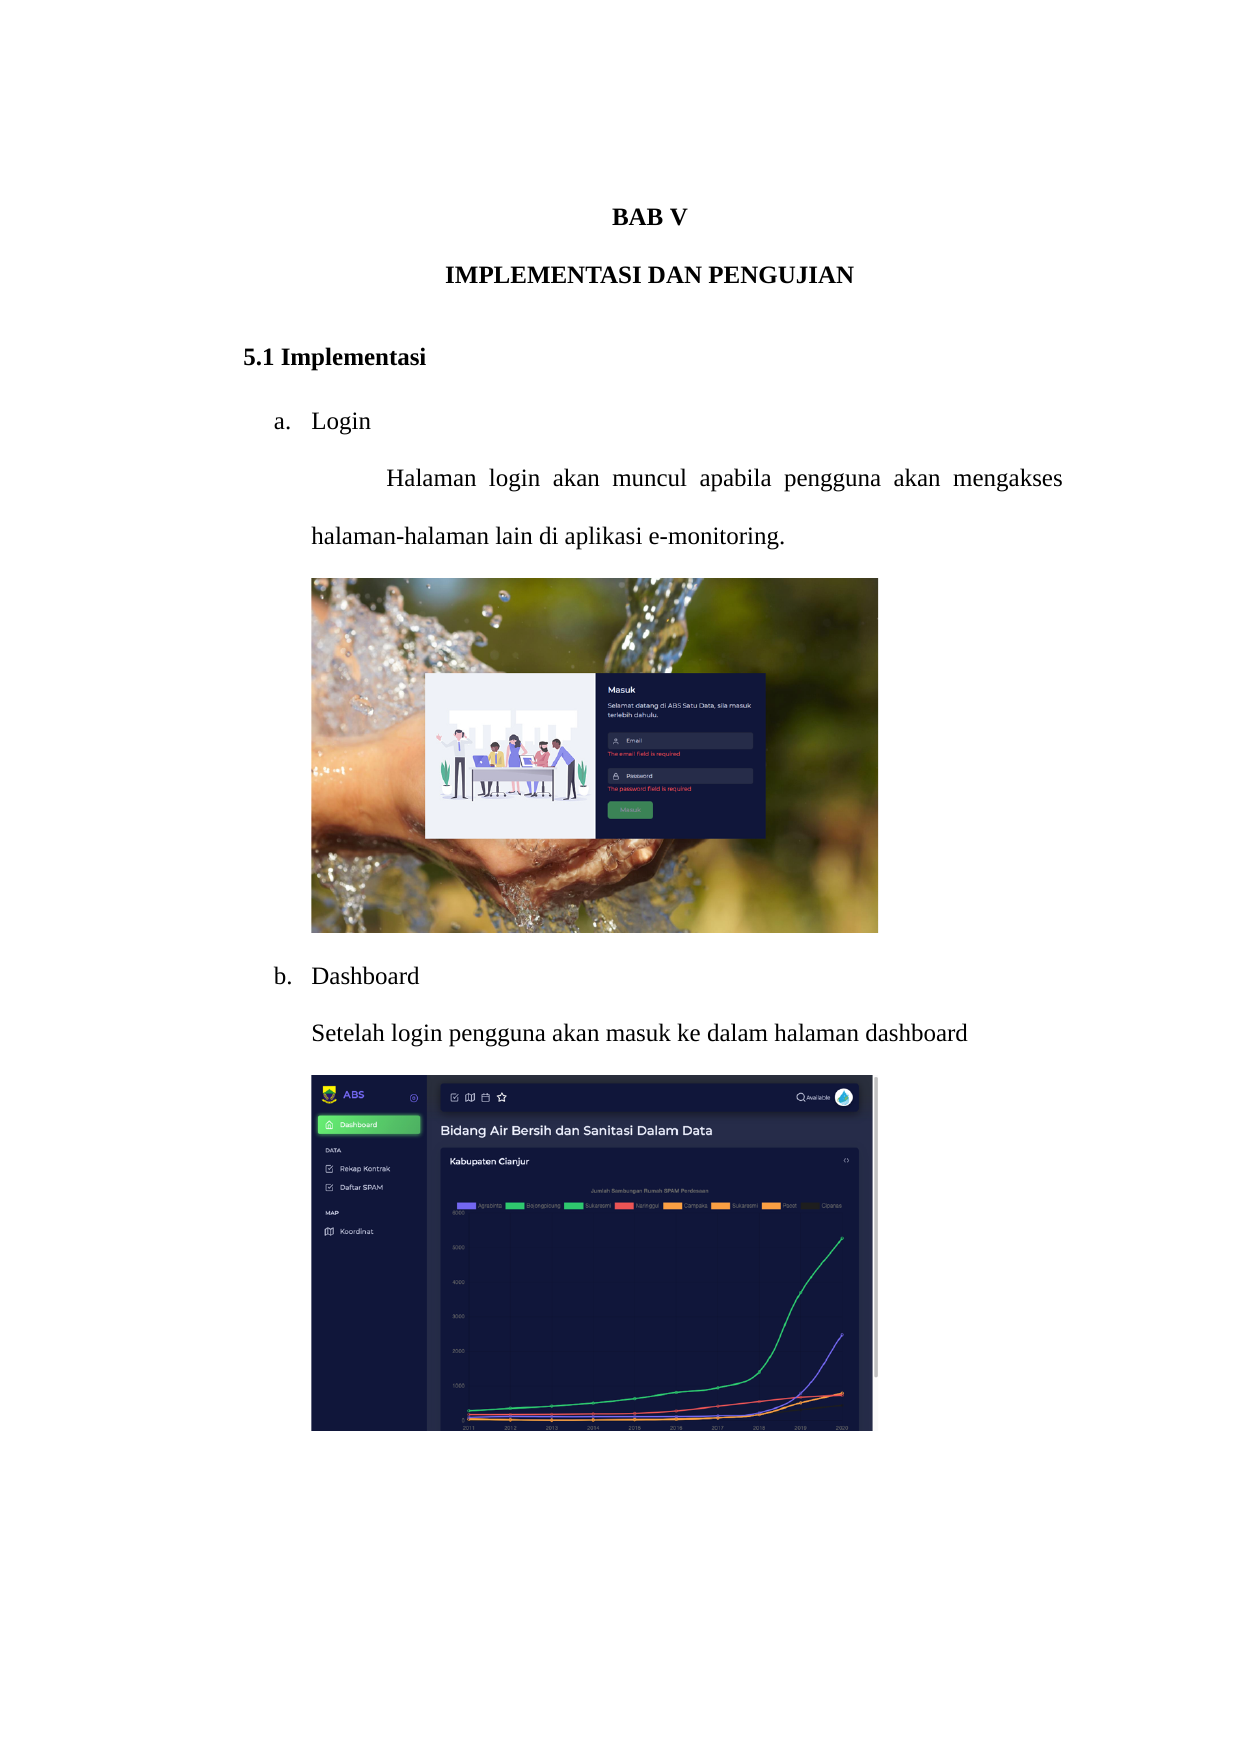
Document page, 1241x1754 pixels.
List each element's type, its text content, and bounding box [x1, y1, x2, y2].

picture [311, 578, 879, 933]
subtitle Implementasi [243, 342, 1063, 371]
list Login [274, 406, 1063, 435]
list Dashboard [274, 961, 1063, 989]
list Halaman login akan muncul apabila pengguna akan mengakses halaman-halaman lain di aplikasi e-monitoring. [311, 463, 1063, 550]
picture [311, 1075, 879, 1431]
list Setelah login pengguna akan masuk ke dalam halaman dashboard [311, 1018, 1063, 1047]
subtitle BAB V IMPLEMENTASI DAN PENGUJIAN [236, 202, 1063, 288]
